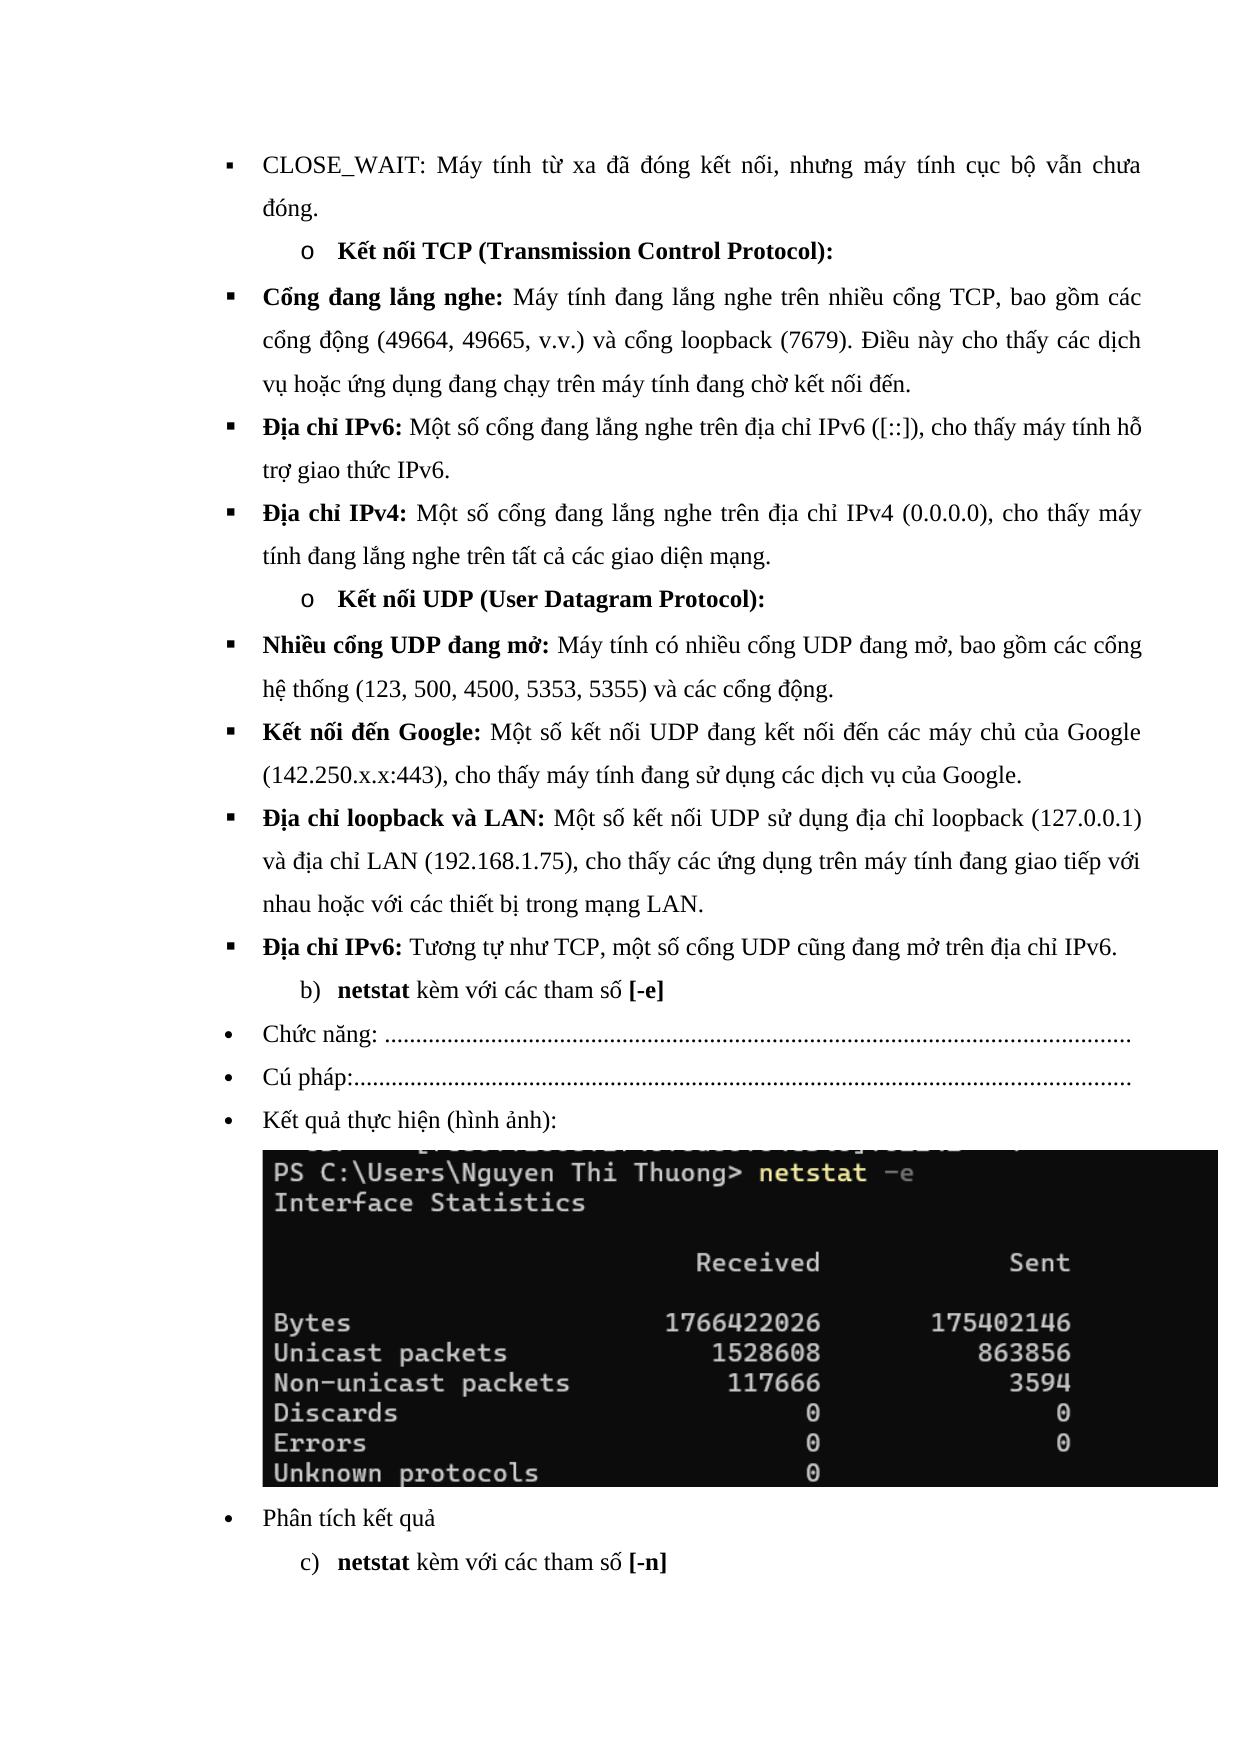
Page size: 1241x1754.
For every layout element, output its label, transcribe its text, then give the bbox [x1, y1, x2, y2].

list Kết nối TCP (Transmission Control Protocol): [300, 236, 1143, 267]
list netstat kèm với các tham số [-e] [300, 976, 1143, 1004]
list CLOSE_WAIT: Máy tính từ xa đã đóng kết nối, nhưng máy tính cục bộ vẫn chưa đóng. [225, 150, 1143, 222]
list Nhiều cổng UDP đang mở: Máy tính có nhiều cổng UDP đang mở, bao gồm các cổng hệ thống (123, 500, 4500, 5353, 5355) và các cổng động. [225, 631, 1143, 702]
list Kết nối đến Google: Một số kết nối UDP đang kết nối đến các máy chủ của Google (142.250.x.x:443), cho thấy máy tính đang sử dụng các dịch vụ của Google. [225, 717, 1143, 789]
list Kết nối UDP (User Datagram Protocol): [300, 584, 1143, 615]
list Địa chỉ IPv4: Một số cổng đang lắng nghe trên địa chỉ IPv4 (0.0.0.0), cho thấy máy tính đang lắng nghe trên tất cả các giao diện mạng. [225, 498, 1143, 570]
list Địa chỉ IPv6: Một số cổng đang lắng nghe trên địa chỉ IPv6 ([::]), cho thấy máy tính hỗ trợ giao thức IPv6. [225, 412, 1143, 484]
list Cú pháp: [225, 1062, 1143, 1091]
list Địa chỉ loopback và LAN: Một số kết nối UDP sử dụng địa chỉ loopback (127.0.0.1) và địa chỉ LAN (192.168.1.75), cho thấy các ứng dụng trên máy tính đang giao tiếp với nhau hoặc với các thiết bị trong mạng LAN. [225, 803, 1143, 918]
picture [262, 1150, 1218, 1487]
list netstat kèm với các tham số [-n] [300, 1547, 1143, 1575]
list Chức năng: [225, 1019, 1143, 1047]
list Địa chỉ IPv6: Tương tự như TCP, một số cổng UDP cũng đang mở trên địa chỉ IPv6. [225, 932, 1143, 961]
list Cổng đang lắng nghe: Máy tính đang lắng nghe trên nhiều cổng TCP, bao gồm các cổng động (49664, 49665, v.v.) và cổng loopback (7679). Điều này cho thấy các dịch vụ hoặc ứng dụng đang chạy trên máy tính đang chờ kết nối đến. [225, 282, 1143, 397]
list Phân tích kết quả [225, 1503, 1143, 1532]
